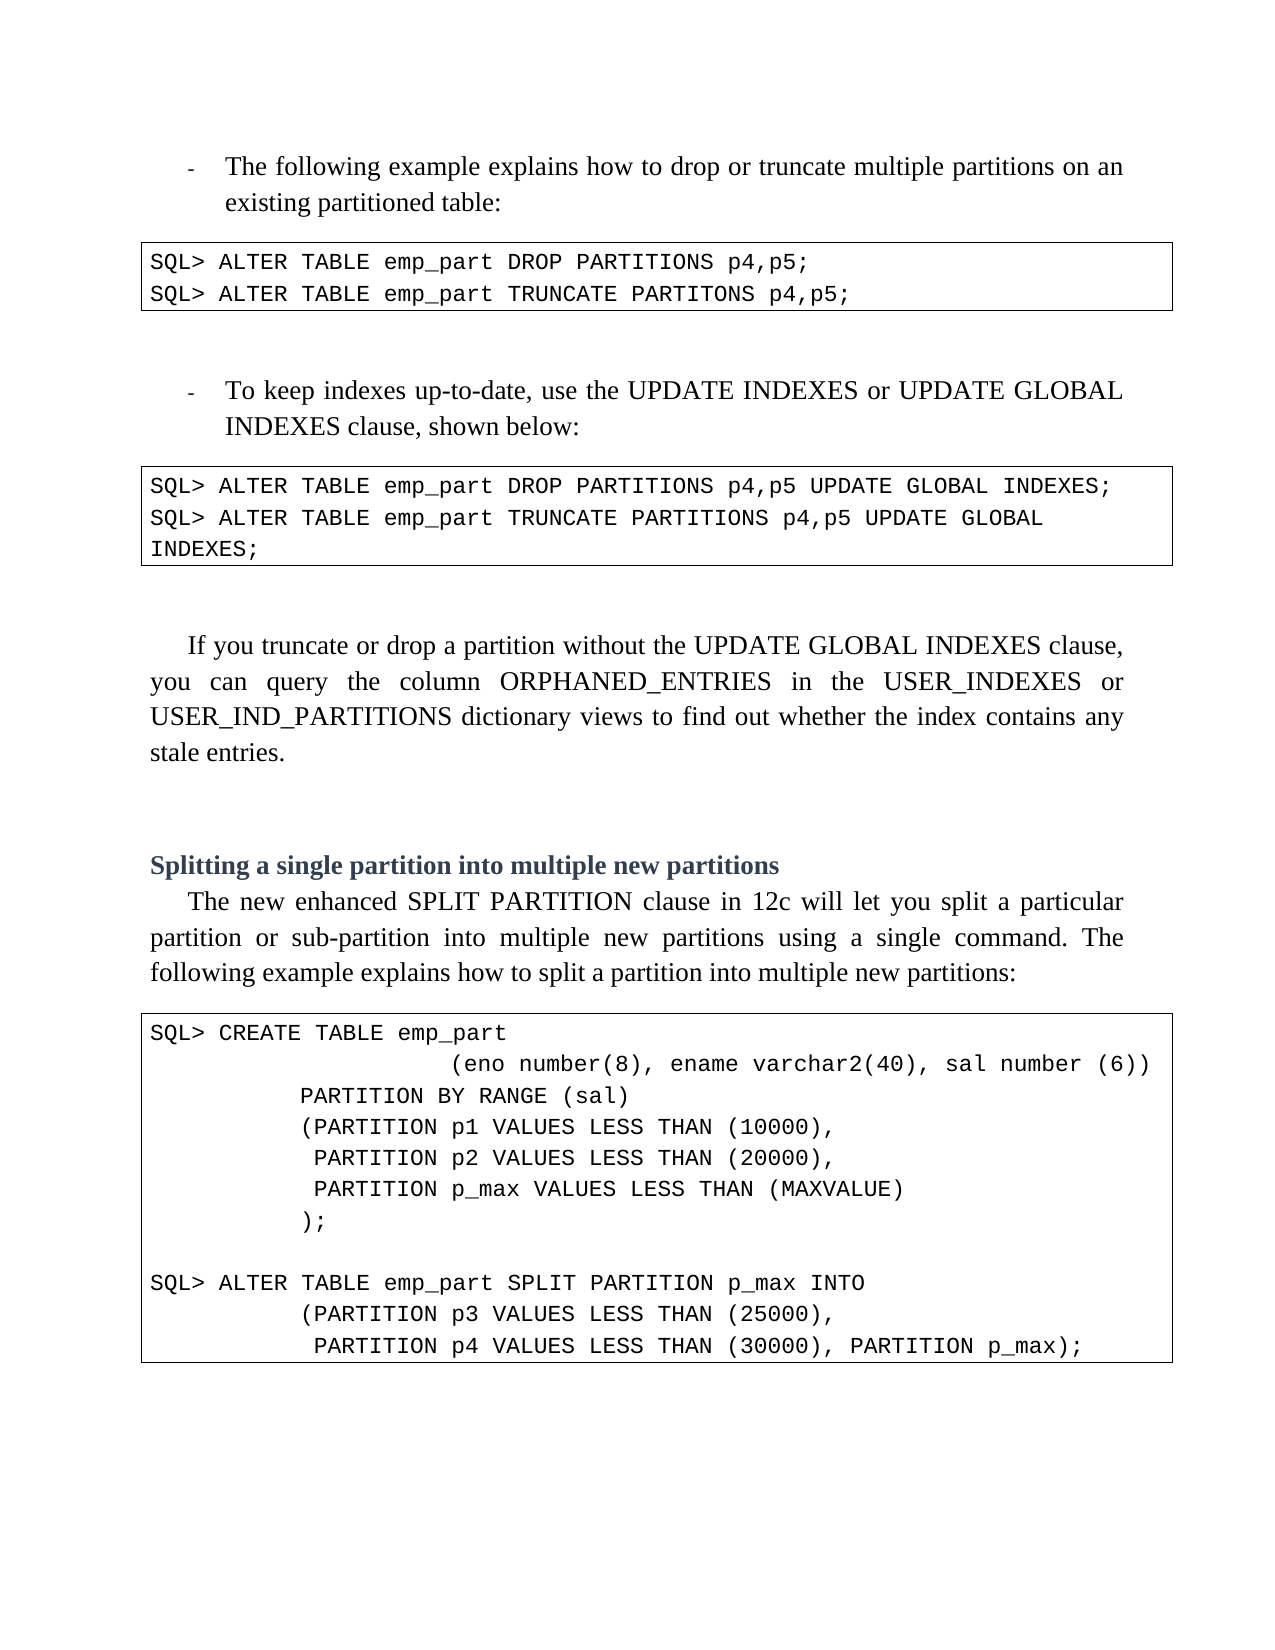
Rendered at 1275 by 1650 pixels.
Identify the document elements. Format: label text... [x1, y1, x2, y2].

list To keep indexes up-to-date, use the UPDATE INDEXES or UPDATE GLOBAL INDEXES clause, shown below: [187, 374, 1125, 441]
text PARTITION BY RANGE (sal) [142, 1076, 1172, 1107]
text SQL> ALTER TABLE emp_part SPLIT PARTITION p_max INTO [142, 1263, 1172, 1294]
text (eno number(8), ename varchar2(40), sal number (6)) [142, 1044, 1172, 1076]
text SQL> ALTER TABLE emp_part DROP PARTITIONS p4,p5; [142, 243, 1172, 273]
text SQL> ALTER TABLE emp_part DROP PARTITIONS p4,p5 UPDATE GLOBAL INDEXES; [142, 467, 1172, 497]
text (PARTITION p3 VALUES LESS THAN (25000), [142, 1294, 1172, 1326]
text ); [142, 1201, 1172, 1235]
text PARTITION p2 VALUES LESS THAN (20000), [142, 1138, 1172, 1169]
text The new enhanced SPLIT PARTITION clause in 12c will let you split a particular partition or sub-partition into multiple new partitions using a single command. The following example explains how to split a partition into multiple new partitions: [150, 885, 1125, 988]
text PARTITION p4 VALUES LESS THAN (30000), PARTITION p_max); [142, 1326, 1172, 1362]
text PARTITION p_max VALUES LESS THAN (MAXVALUE) [142, 1169, 1172, 1201]
text SQL> ALTER TABLE emp_part TRUNCATE PARTITIONS p4,p5 UPDATE GLOBAL INDEXES; [142, 497, 1172, 565]
text (PARTITION p1 VALUES LESS THAN (10000), [142, 1107, 1172, 1138]
list The following example explains how to drop or truncate multiple partitions on an existing partitioned table: [187, 150, 1125, 217]
subtitle Splitting a single partition into multiple new partitions [150, 849, 1125, 880]
text SQL> ALTER TABLE emp_part TRUNCATE PARTITONS p4,p5; [142, 273, 1172, 310]
text SQL> CREATE TABLE emp_part [142, 1014, 1172, 1044]
text If you truncate or drop a partition without the UPDATE GLOBAL INDEXES clause, you can query the column ORPHANED_ENTRIES in the USER_INDEXES or USER_IND_PARTITIONS dictionary views to find out whether the index contains any stale entries. [150, 629, 1125, 767]
